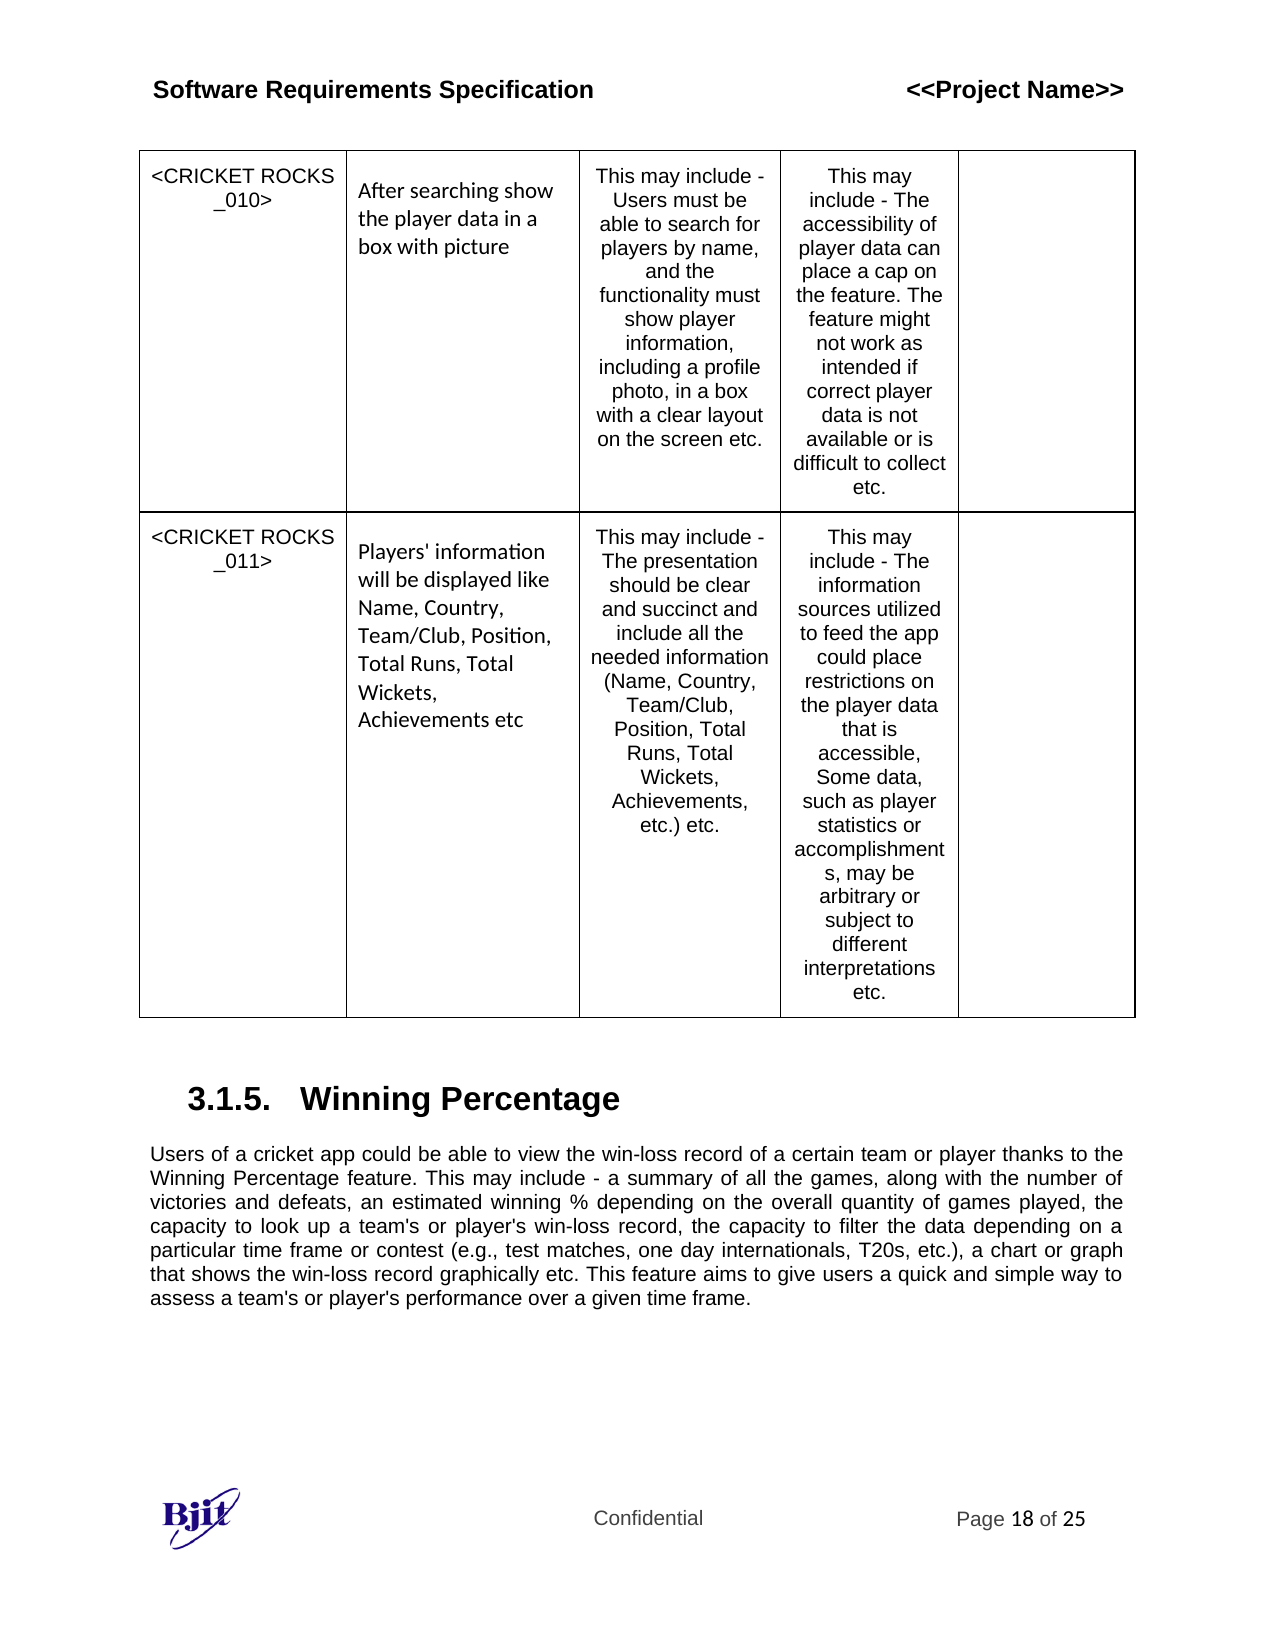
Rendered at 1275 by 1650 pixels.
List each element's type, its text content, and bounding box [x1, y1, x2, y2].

table_cell <CRICKET ROCKS _011> [140, 513, 346, 1017]
table_cell This may include - The accessibility of player data can place a cap on the feature. The feature might not work as intended if correct player data is not available or is difficult to collect etc. [781, 151, 958, 511]
picture [161, 1487, 241, 1551]
table_cell This may include - Users must be able to search for players by name, and the functionality must show player information, including a profile photo, in a box with a clear layout on the screen etc. [580, 151, 780, 511]
table_cell This may include - The presentation should be clear and succinct and include all the needed information (Name, Country, Team/Club, Position, Total Runs, Total Wickets, Achievements, etc.) etc. [580, 513, 780, 1017]
table_cell [959, 151, 1134, 511]
list Winning Percentage [187, 1079, 1125, 1117]
table_cell After searching show the player data in a box with picture [347, 151, 579, 511]
table_cell [959, 513, 1134, 1017]
table_cell This may include - The information sources utilized to feed the app could place restrictions on the player data that is accessible, Some data, such as player statistics or accomplishments, may be arbitrary or subject to different interpretations etc. [781, 513, 958, 1017]
table_cell <CRICKET ROCKS _010> [140, 151, 346, 511]
text Users of a cricket app could be able to view the win-loss record of a certain team or player thanks to the Winning Percentage feature. This may include - a summary of all the games, along with the number of victories and defeats, an estimated winning % depending on the overall quantity of games played, the capacity to look up a team's or player's win-loss record, the capacity to filter the data depending on a particular time frame or contest (e.g., test matches, one day internationals, T20s, etc.), a chart or graph that shows the win-loss record graphically etc. This feature aims to give users a quick and simple way to assess a team's or player's performance over a given time frame. [150, 1142, 1125, 1310]
table_cell Players' information will be displayed like Name, Country, Team/Club, Position, Total Runs, Total Wickets, Achievements etc [347, 513, 579, 1017]
